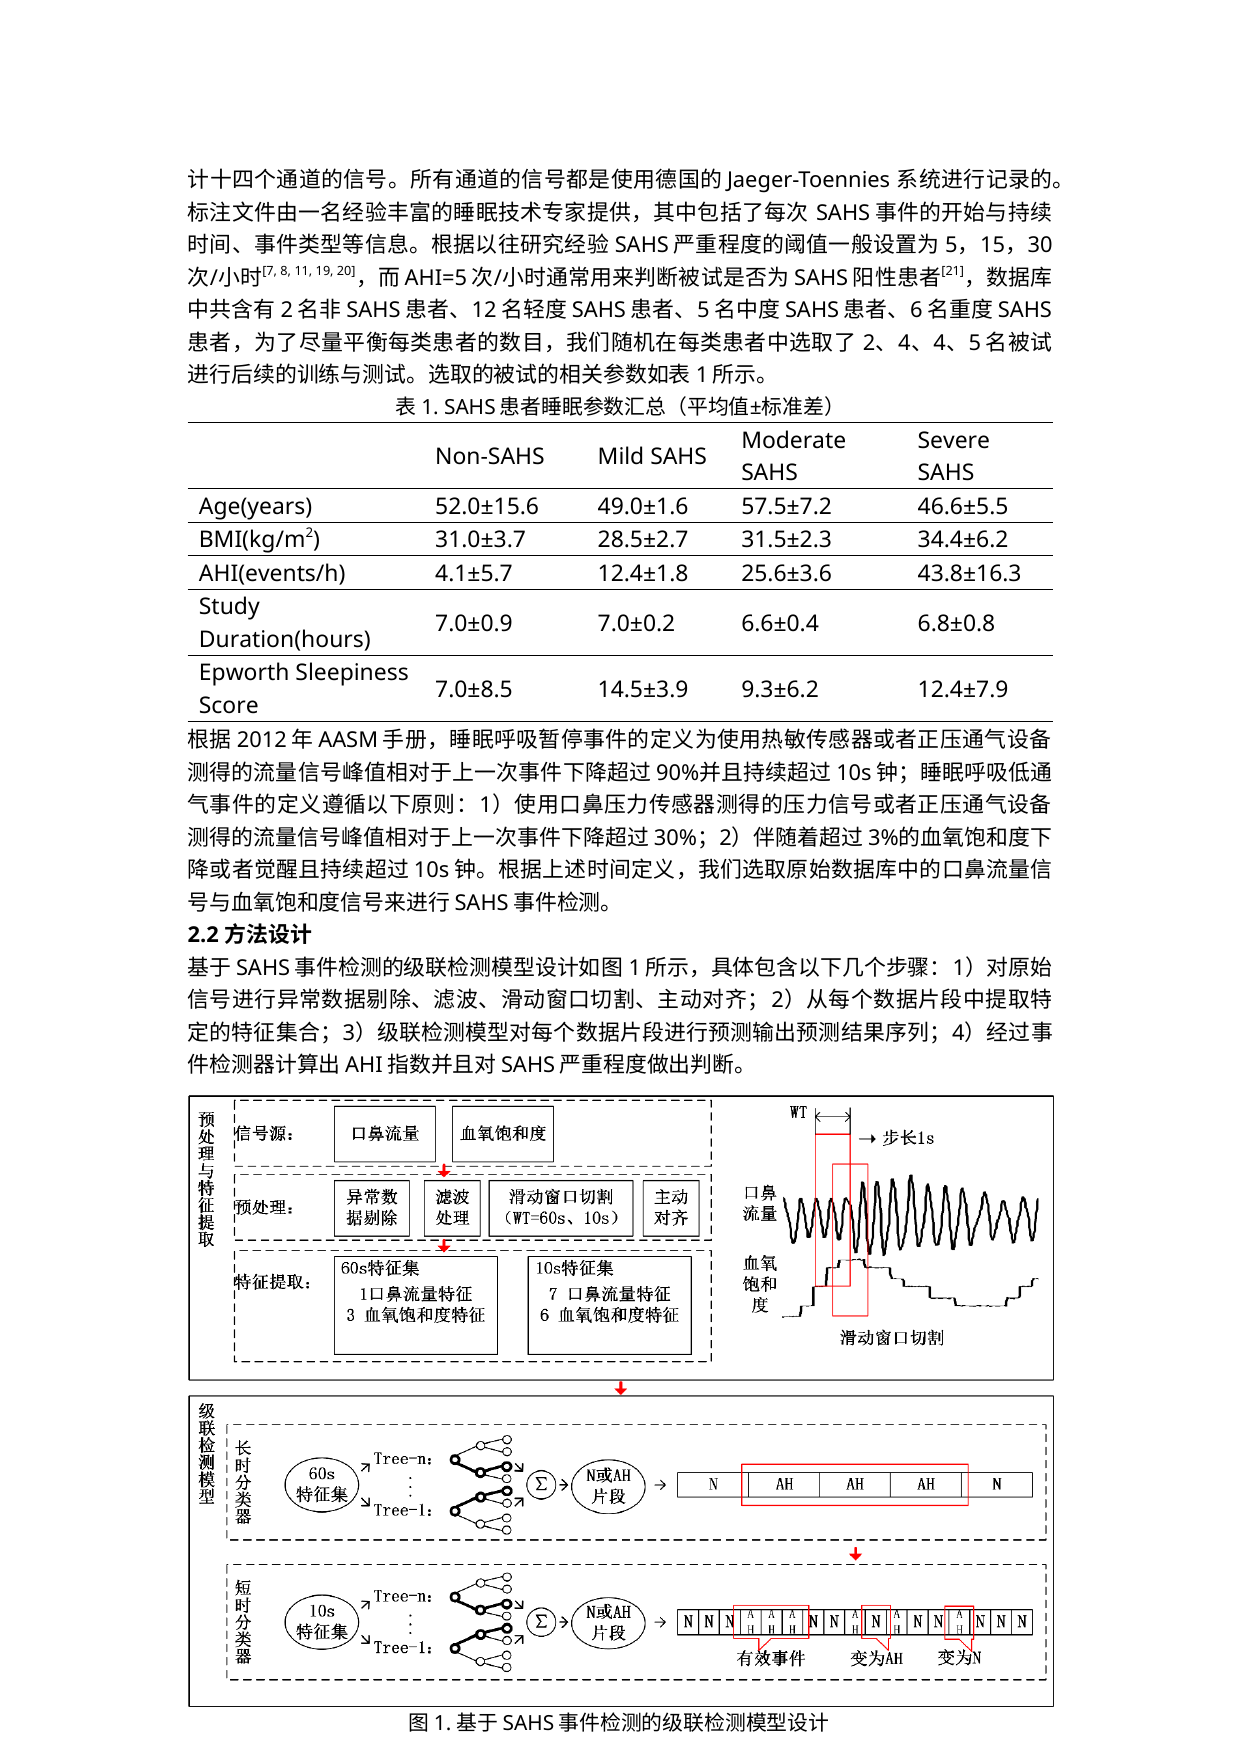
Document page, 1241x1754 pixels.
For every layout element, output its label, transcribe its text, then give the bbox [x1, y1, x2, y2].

table_cell 31.5±2.3 [730, 523, 906, 555]
table_cell 12.4±7.9 [906, 656, 1053, 721]
table_header Non-SAHS [424, 423, 586, 488]
picture [188, 1095, 1054, 1707]
table_cell 6.6±0.4 [730, 590, 906, 655]
table_cell Age(years) [188, 489, 424, 522]
table_cell 12.4±1.8 [586, 556, 730, 589]
table_cell 7.0±0.9 [424, 590, 586, 655]
table_cell 25.6±3.6 [730, 556, 906, 589]
table_cell 14.5±3.9 [586, 656, 730, 721]
table_header [188, 423, 424, 488]
table_cell 6.8±0.8 [906, 590, 1053, 655]
table_cell Epworth Sleepiness Score [188, 656, 424, 721]
table_header Severe SAHS [906, 423, 1053, 488]
table_cell AHI(events/h) [188, 556, 424, 589]
table_cell 28.5±2.7 [586, 523, 730, 555]
table_cell 46.6±5.5 [906, 489, 1053, 522]
table_header Moderate SAHS [730, 423, 906, 488]
table_cell 43.8±16.3 [906, 556, 1053, 589]
table_cell 57.5±7.2 [730, 489, 906, 522]
text 根据2012年AASM手册，睡眠呼吸暂停事件的定义为使用热敏传感器或者正压通气设备测得的流量信号峰值相对于上一次事件下降超过90%并且持续超过10s钟；睡眠呼吸低通气事件的定义遵循以下原则：1）使用口鼻压力传感器测得的压力信号或者正压通气设备测得的流量信号峰值相对于上一次事件下降超过30%；2）伴随着超过3%的血氧饱和度下降或者觉醒且持续超过10s钟。根据上述时间定义，我们选取原始数据库中的口鼻流量信号与血氧饱和度信号来进行SAHS事件检测。 [187, 722, 1053, 917]
table_cell BMI(kg/m2) [188, 523, 424, 555]
table_cell Study Duration(hours) [188, 590, 424, 655]
table_cell 52.0±15.6 [424, 489, 586, 522]
text 表 1. SAHS患者睡眠参数汇总（平均值±标准差） [187, 389, 1053, 422]
text 2.2 方法设计 [187, 917, 1053, 949]
table_cell 7.0±8.5 [424, 656, 586, 721]
text 基于SAHS事件检测的级联检测模型设计如图 1所示，具体包含以下几个步骤：1）对原始信号进行异常数据剔除、滤波、滑动窗口切割、主动对齐；2）从每个数据片段中提取特定的特征集合；3）级联检测模型对每个数据片段进行预测输出预测结果序列；4）经过事件检测器计算出AHI指数并且对SAHS严重程度做出判断。 [187, 949, 1053, 1079]
table_cell 49.0±1.6 [586, 489, 730, 522]
table_cell 9.3±6.2 [730, 656, 906, 721]
table_cell 4.1±5.7 [424, 556, 586, 589]
table_header Mild SAHS [586, 423, 730, 488]
table_cell 31.0±3.7 [424, 523, 586, 555]
table_cell 7.0±0.2 [586, 590, 730, 655]
table_cell 34.4±6.2 [906, 523, 1053, 555]
